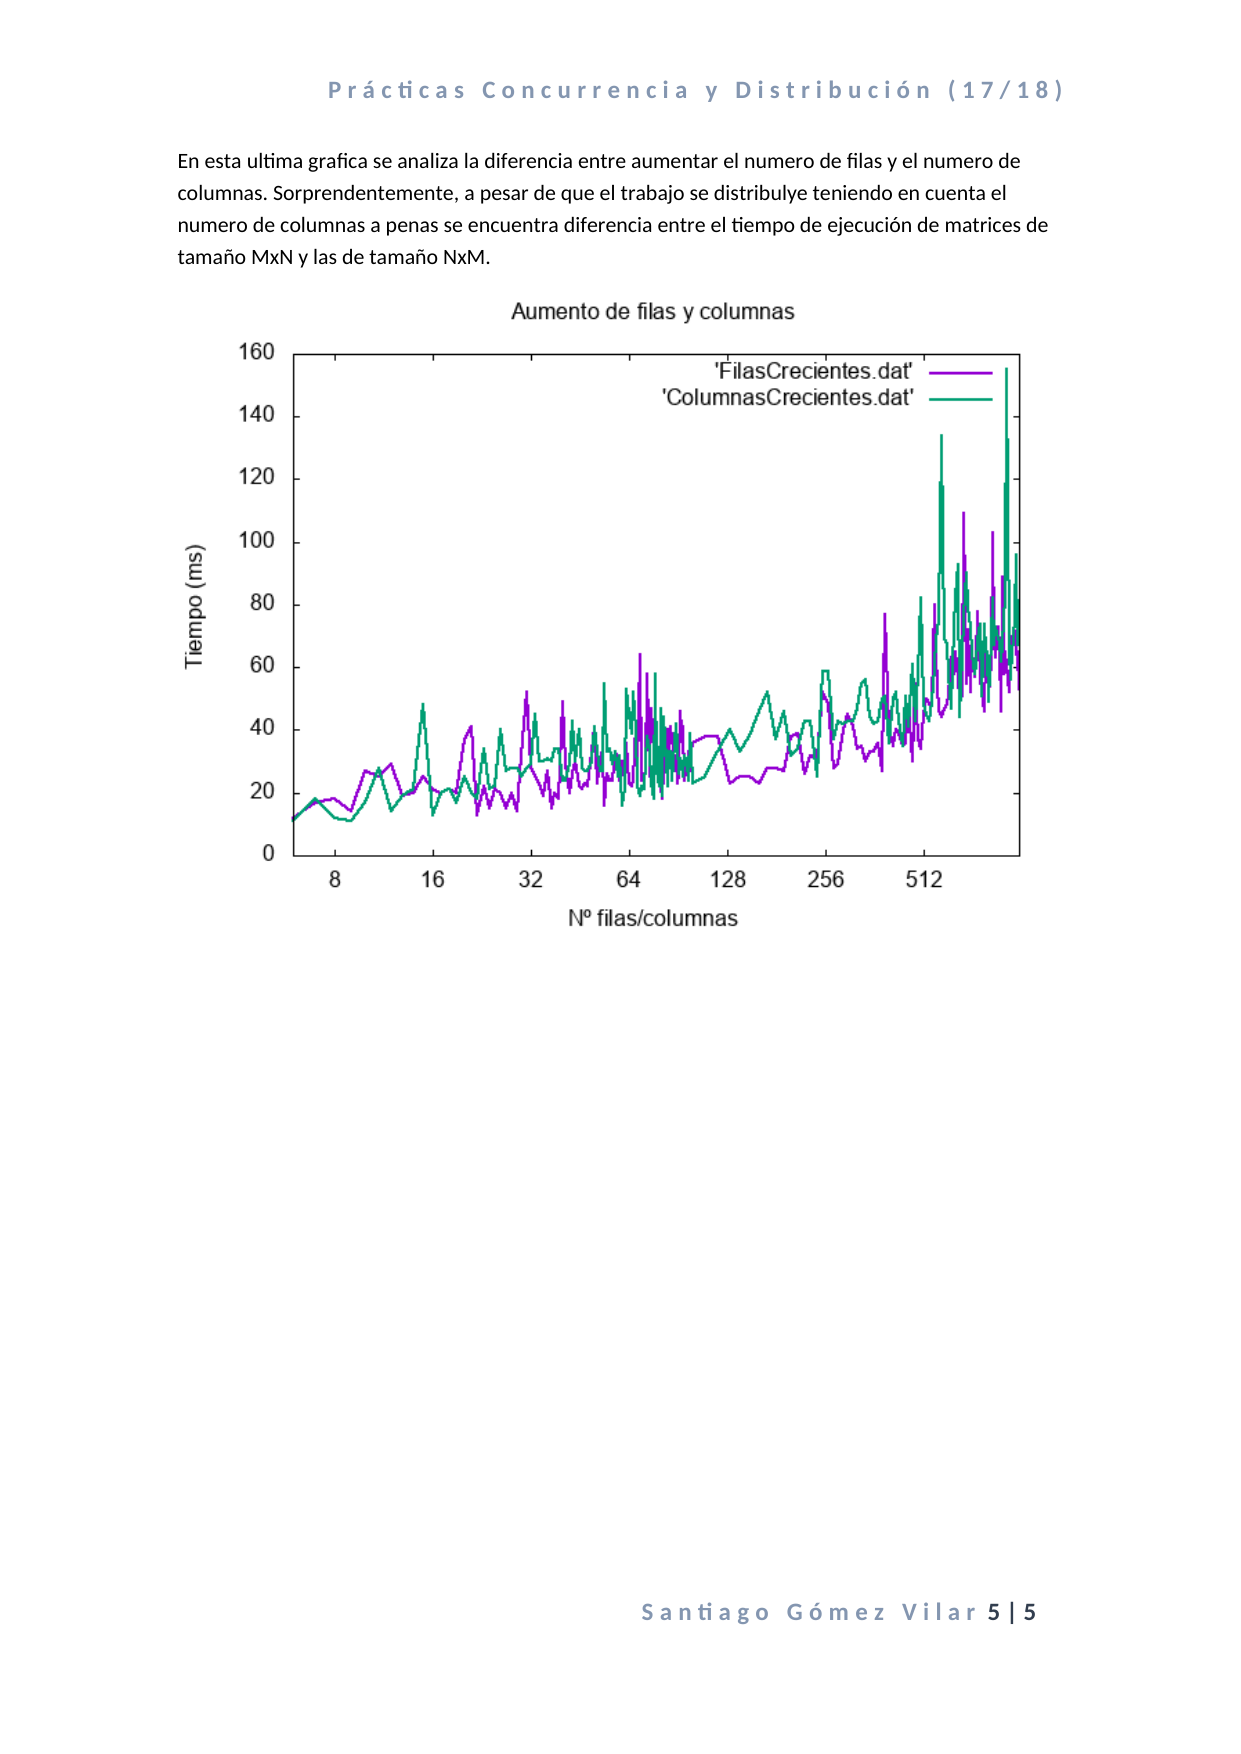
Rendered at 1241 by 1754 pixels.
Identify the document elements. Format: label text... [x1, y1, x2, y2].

picture [177, 275, 1062, 940]
